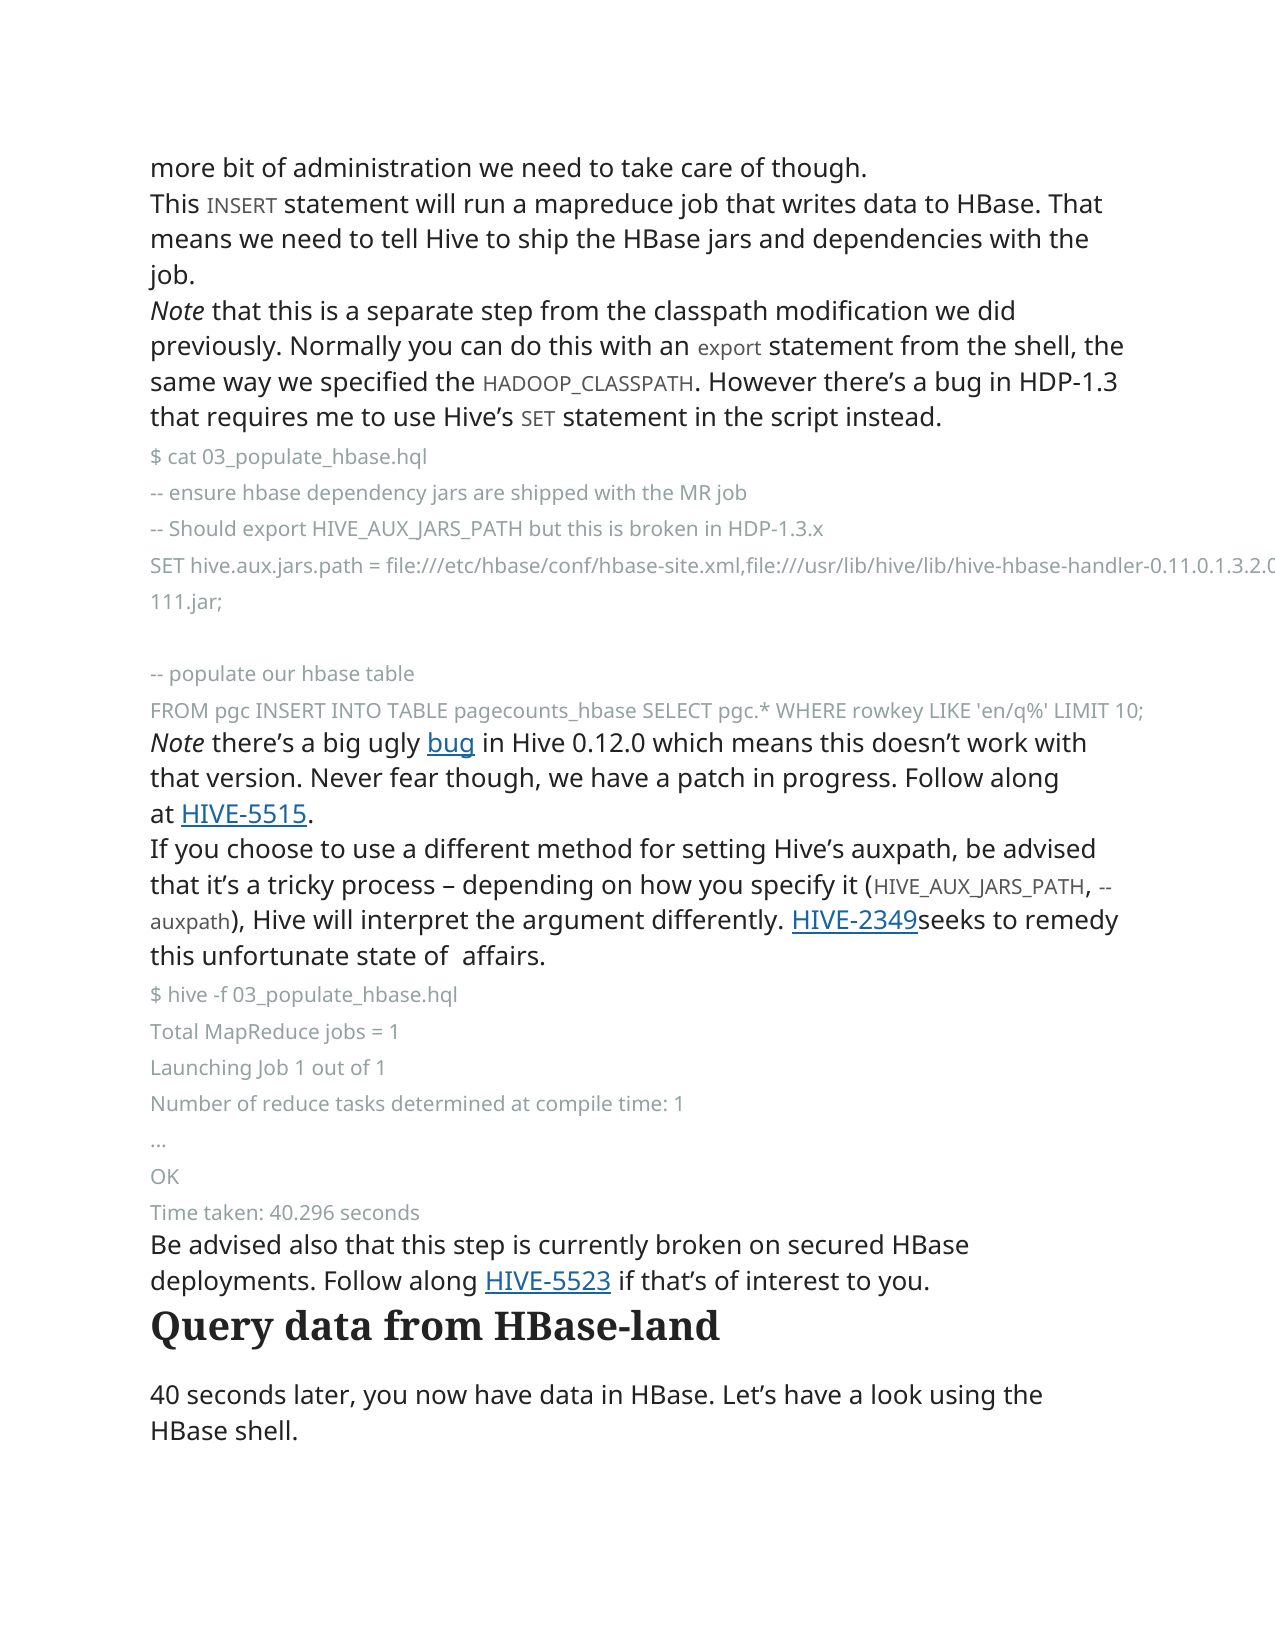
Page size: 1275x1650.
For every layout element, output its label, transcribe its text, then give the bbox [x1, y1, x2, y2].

text 40 seconds later, you now have data in HBase. Let’s have a look using the HBase shell. [150, 1377, 1125, 1448]
text Note there’s a big ugly bug in Hive 0.12.0 which means this doesn’t work with that version. Never fear though, we have a patch in progress. Follow along at HIVE-5515. [150, 724, 1125, 831]
text Be advised also that this step is currently broken on secured HBase deployments. Follow along HIVE-5523 if that’s of interest to you. [150, 1227, 1125, 1298]
text Query data from HBase-land [150, 1298, 1125, 1352]
table_header $ hive -f 03_populate_hbase.hql Total MapReduce jobs = 1 Launching Job 1 out of 1 Number of reduce tasks determined at compile time: 1 ... OK Time taken: 40.296 seconds [150, 973, 1275, 1227]
text If you choose to use a different method for setting Hive’s auxpath, be advised that it’s a tricky process – depending on how you specify it (HIVE_AUX_JARS_PATH, --auxpath), Hive will interpret the argument differently. HIVE-2349seeks to remedy this unfortunate state of affairs. [150, 831, 1125, 973]
text Note that this is a separate step from the classpath modification we did previously. Normally you can do this with an export statement from the shell, the same way we specified the HADOOP_CLASSPATH. However there’s a bug in HDP-1.3 that requires me to use Hive’s SET statement in the script instead. [150, 292, 1125, 434]
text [150, 150, 1125, 292]
table_header $ cat 03_populate_hbase.hql -- ensure hbase dependency jars are shipped with the MR job -- Should export HIVE_AUX_JARS_PATH but this is broken in HDP-1.3.x SET hive.aux.jars.path = file:///etc/hbase/conf/hbase-site.xml,file:///usr/lib/hive/lib/hive-hbase-handler-0.11.0.1.3.2.0-111.jar,file:///usr/lib/hbase/hbase-0.94.6.1.3.2.0-111-security.jar,file:///usr/lib/zookeeper/zookeeper-3.4.5.1.3.2.0-111.jar; -- populate our hbase table FROM pgc INSERT INTO TABLE pagecounts_hbase SELECT pgc.* WHERE rowkey LIKE 'en/q%' LIMIT 10; [150, 434, 1275, 724]
